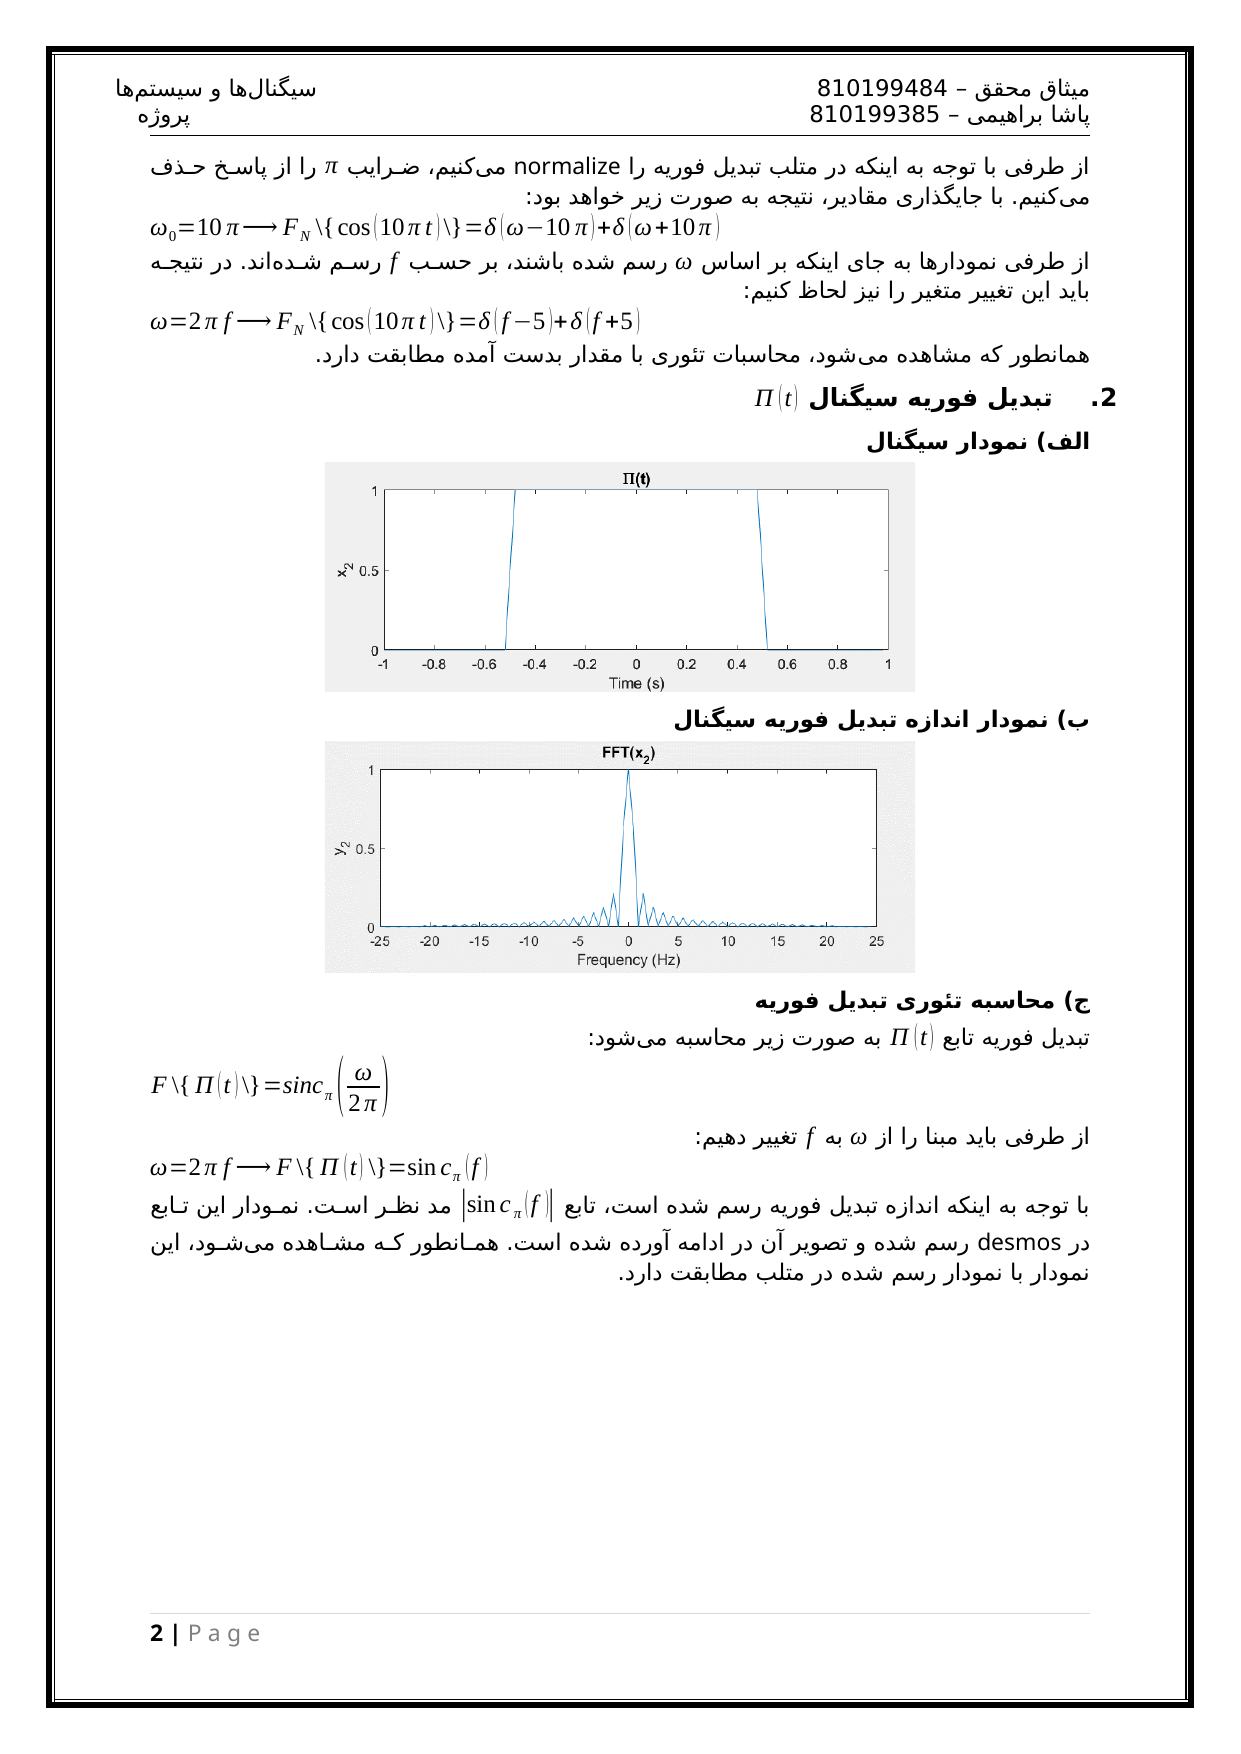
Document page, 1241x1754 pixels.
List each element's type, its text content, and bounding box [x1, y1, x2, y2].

picture [324, 462, 916, 692]
subtitle الف) نمودار سیگنال [150, 428, 1090, 454]
text از طرفی نمودارها به جای اینکه بر اساس رسم شده باشند، بر حسب رسم شده‌اند. در نتیجه باید این تغییر متغیر را نیز لحاظ کنیم: [150, 247, 1090, 304]
picture [324, 741, 916, 973]
subtitle ب) نمودار اندازه تبدیل فوریه سیگنال [150, 707, 1090, 733]
text همانطور که مشاهده می‌شود، محاسبات تئوری با مقدار بدست آمده مطابقت دارد. [150, 341, 1090, 368]
subtitle تبدیل فوریه سیگنال [150, 382, 1090, 413]
text از طرفی با توجه به اینکه در متلب تبدیل فوریه را normalize می‌کنیم، ضرایب را از پاسخ حذف می‌کنیم. با جایگذاری مقادیر، نتیجه به صورت زیر خواهد بود: [150, 150, 1090, 210]
subtitle ج) محاسبه تئوری تبدیل فوریه [150, 987, 1090, 1014]
text از طرفی باید مبنا را از به تغییر دهیم: [150, 1122, 1090, 1150]
text با توجه به اینکه اندازه تبدیل فوریه رسم شده است، تابع مد نظر است. نمودار این تابع در desmos رسم شده و تصویر آن در ادامه آورده شده است. همانطور که مشاهده می‌شود، این نمودار با نمودار رسم شده در متلب مطابقت دارد. [150, 1187, 1090, 1286]
text تبدیل فوریه تابع به صورت زیر محاسبه می‌شود: [150, 1022, 1090, 1053]
